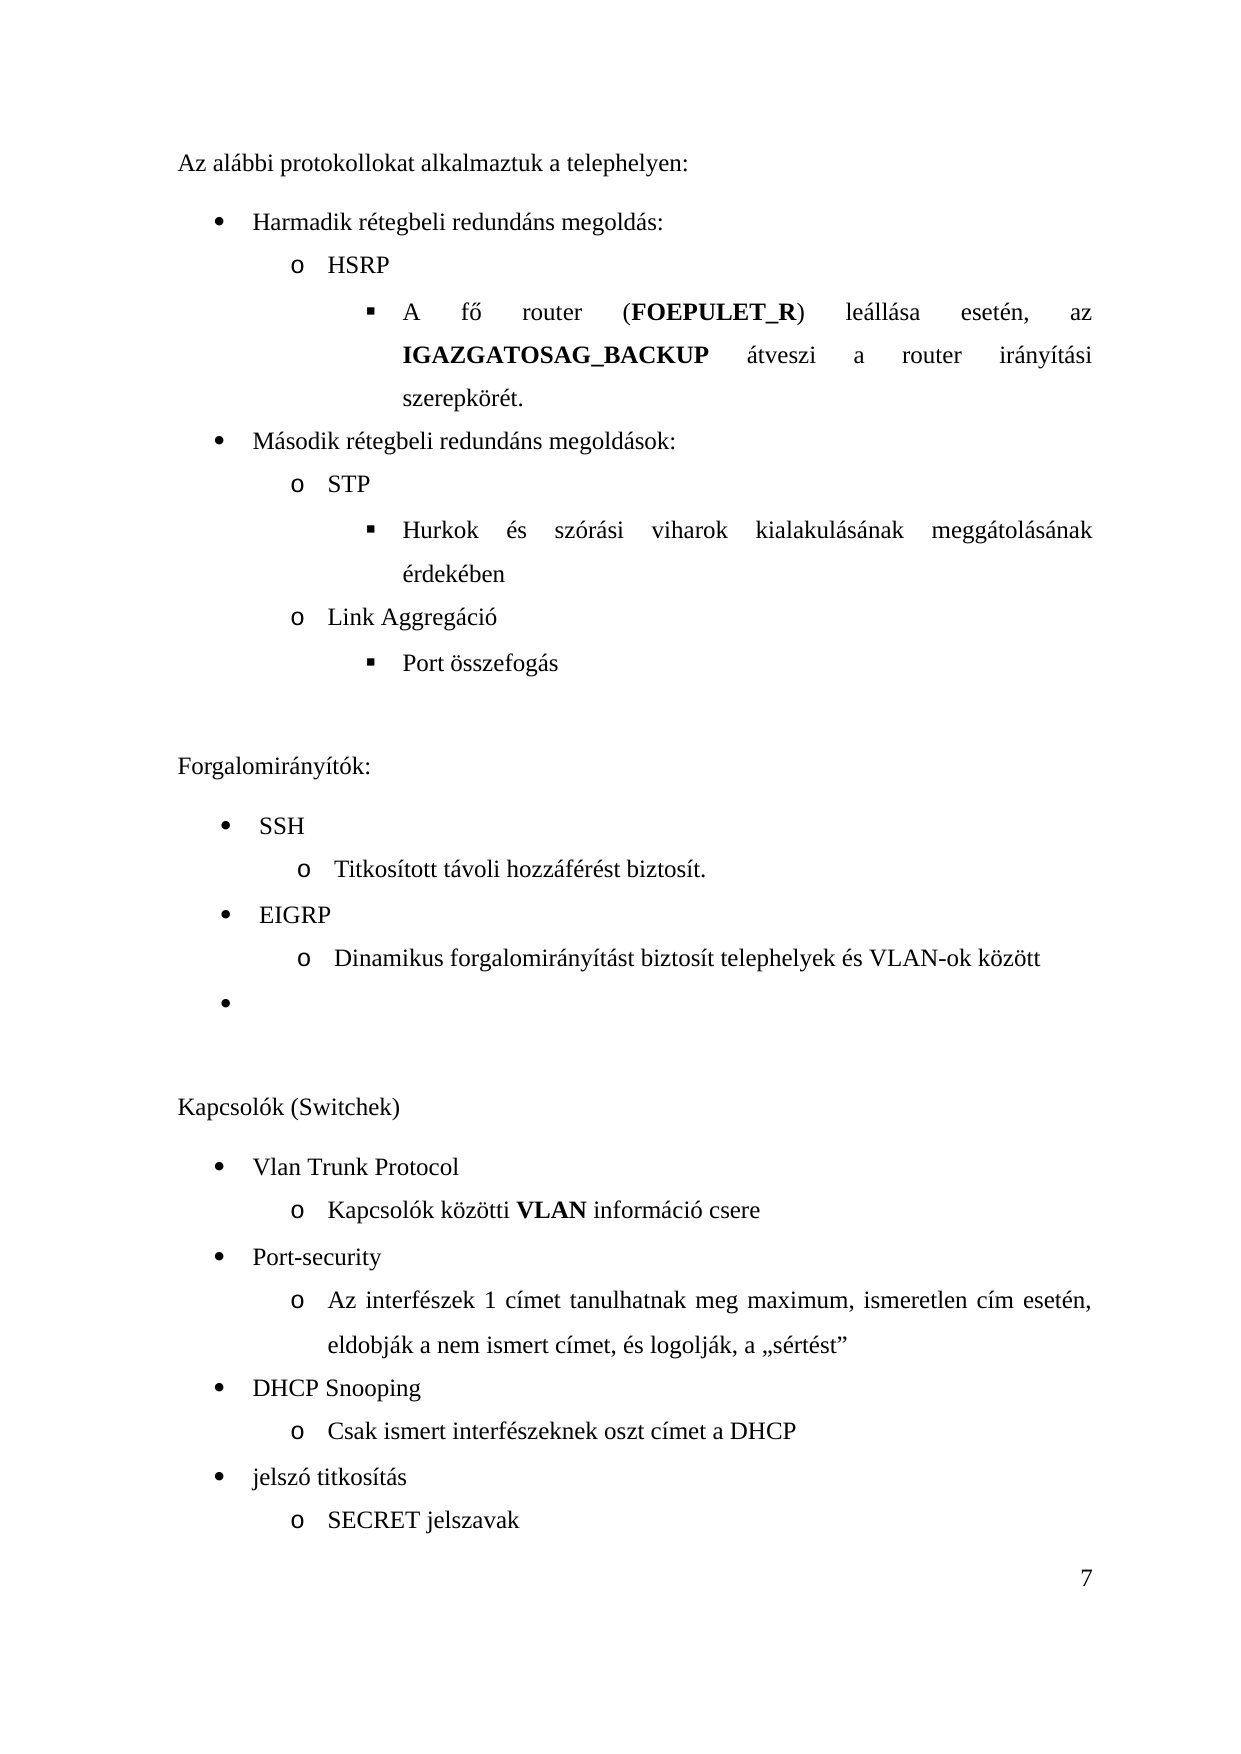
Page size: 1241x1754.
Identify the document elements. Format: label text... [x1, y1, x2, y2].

list DHCP Snooping [215, 1373, 1093, 1402]
list Harmadik rétegbeli redundáns megoldás: [215, 207, 1093, 236]
list Link Aggregáció [290, 602, 1093, 633]
list Csak ismert interfészeknek oszt címet a DHCP [290, 1416, 1093, 1447]
list HSRP [290, 251, 1093, 281]
list Kapcsolók közötti VLAN információ csere [290, 1195, 1093, 1226]
list jelszó titkosítás [215, 1462, 1093, 1491]
list SSH [221, 811, 1093, 839]
list Dinamikus forgalomirányítást biztosít telephelyek és VLAN-ok között [296, 943, 1093, 974]
list Hurkok és szórási viharok kialakulásának meggátolásának érdekében [365, 516, 1093, 587]
list A fő router (FOEPULET_R) leállása esetén, az IGAZGATOSAG_BACKUP átveszi a router irányítási szerepkörét. [365, 297, 1093, 412]
text Az alábbi protokollokat alkalmaztuk a telephelyen: [148, 148, 1093, 176]
list Port-security [215, 1242, 1093, 1270]
list Második rétegbeli redundáns megoldások: [215, 426, 1093, 455]
list Az interfészek 1 címet tanulhatnak meg maximum, ismeretlen cím esetén, eldobják a nem ismert címet, és logolják, a „sértést” [290, 1285, 1093, 1359]
list Vlan Trunk Protocol [215, 1152, 1093, 1181]
list EIGRP [221, 900, 1093, 929]
text Forgalomirányítók: [148, 751, 1093, 780]
list Port összefogás [365, 648, 1093, 677]
list STP [290, 469, 1093, 500]
list SECRET jelszavak [290, 1506, 1093, 1536]
text Kapcsolók (Switchek) [148, 1092, 1093, 1121]
list Titkosított távoli hozzáférést biztosít. [296, 854, 1093, 885]
